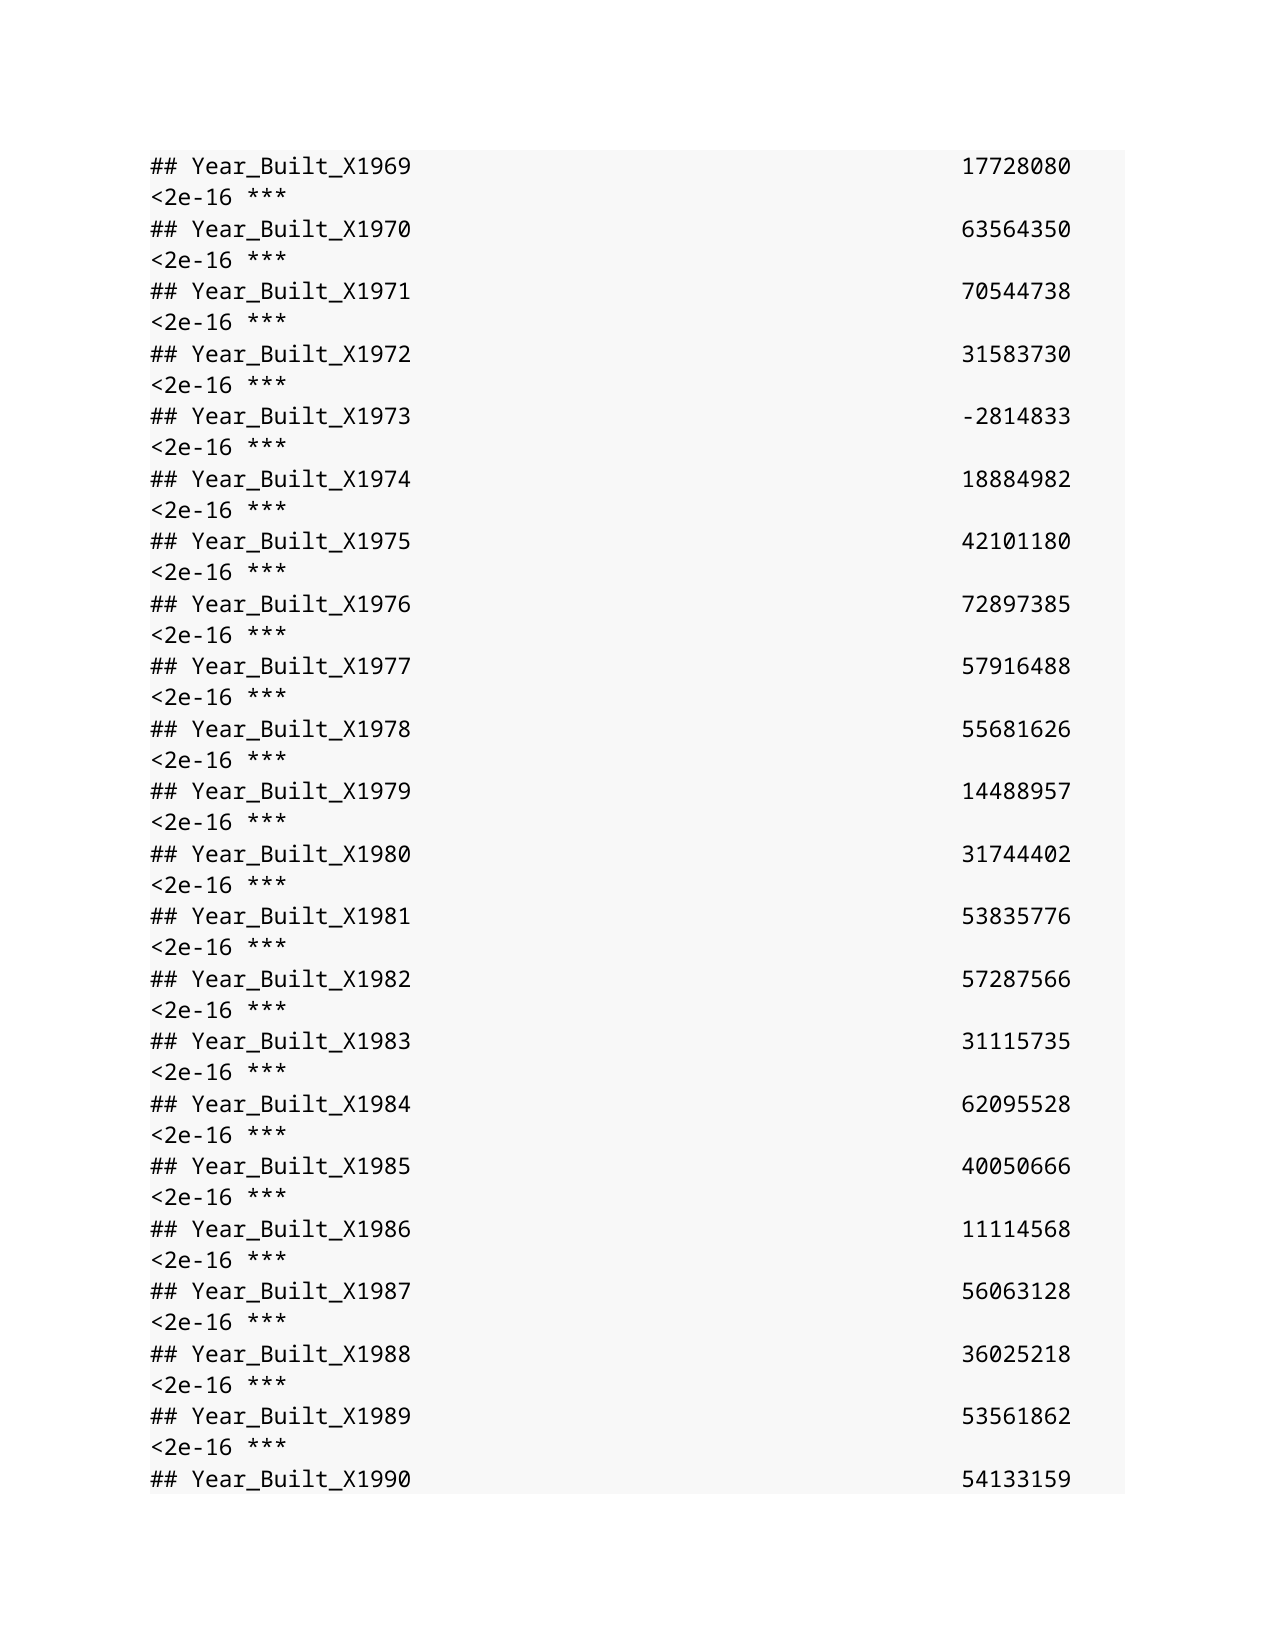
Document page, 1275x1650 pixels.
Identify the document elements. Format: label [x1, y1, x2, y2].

text [150, 150, 1125, 1494]
